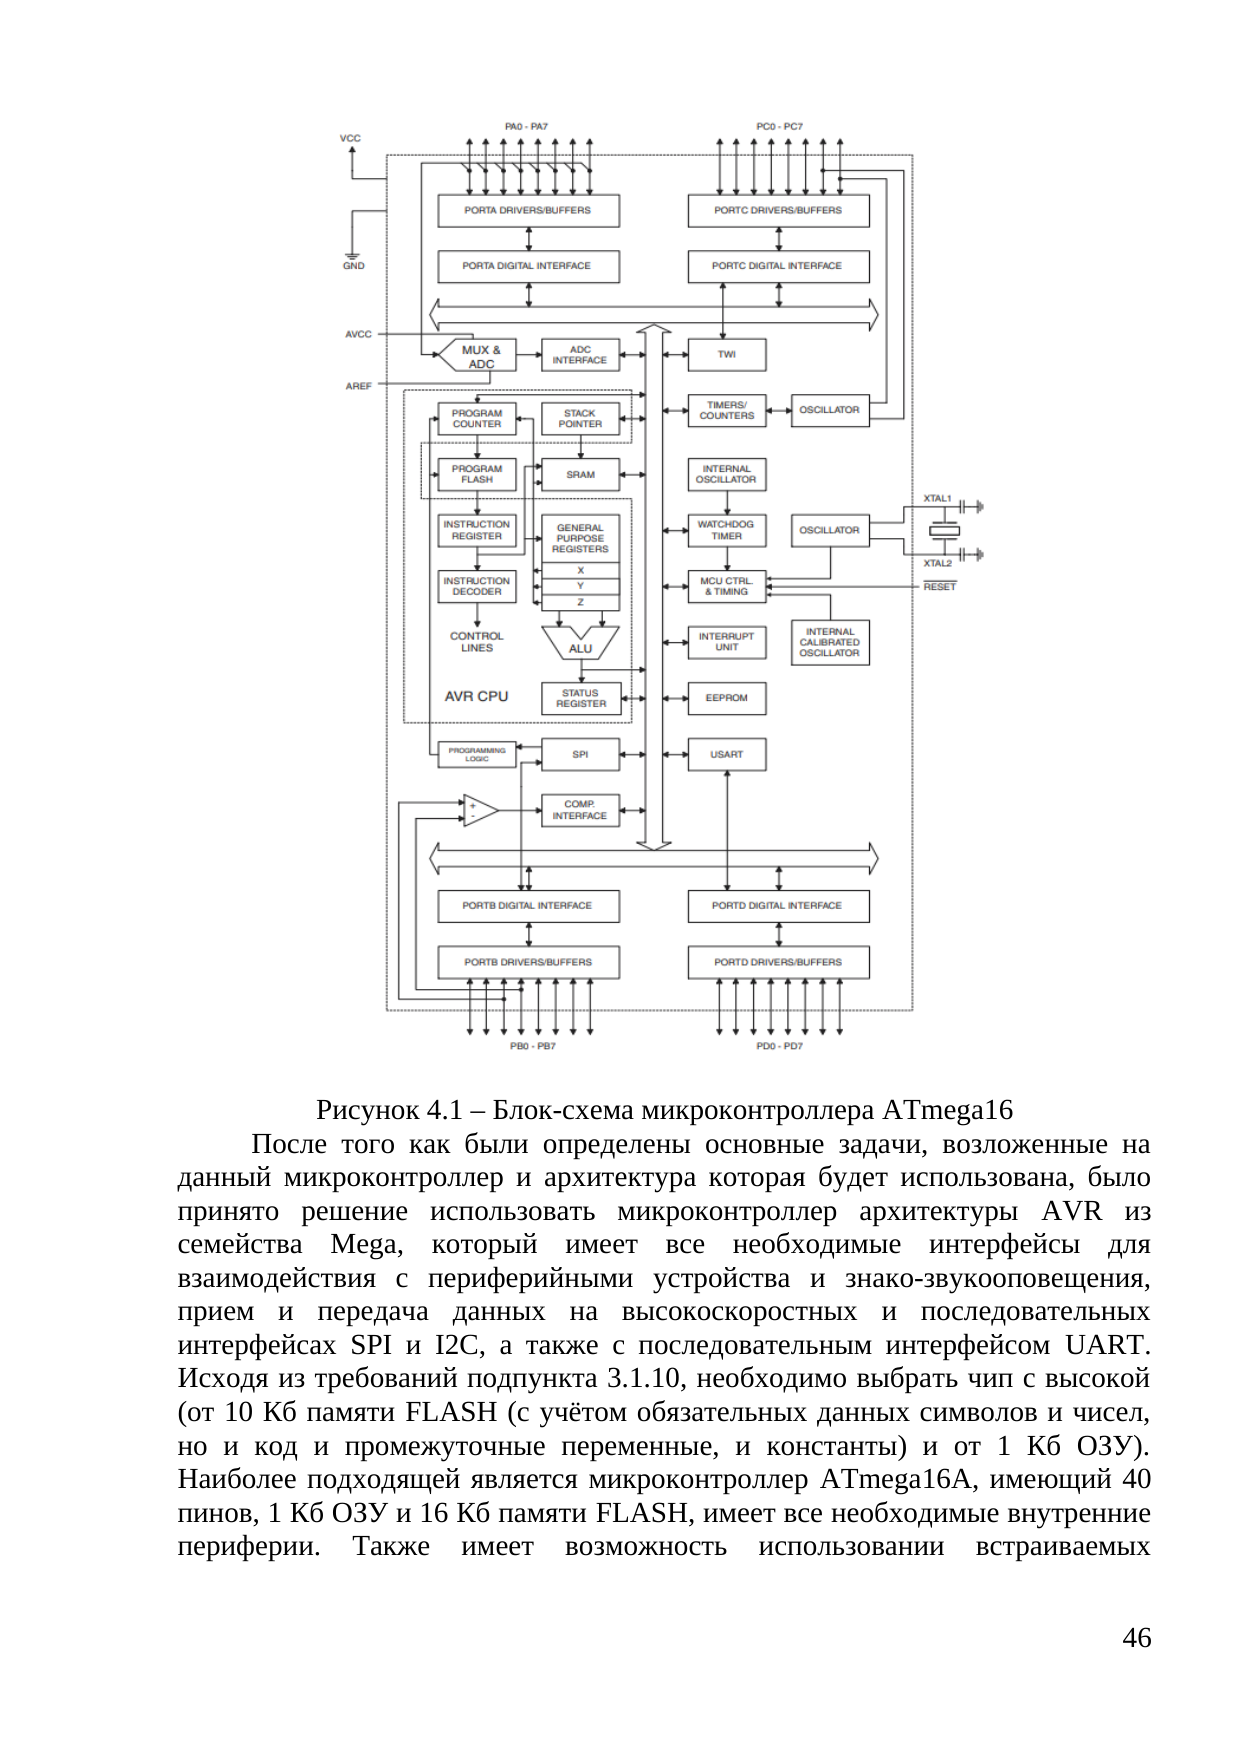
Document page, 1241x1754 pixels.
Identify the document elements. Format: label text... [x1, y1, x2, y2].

text Рисунок 4.1 – Блок-схема микроконтроллера ATmega16 [177, 1092, 1152, 1126]
picture [338, 118, 990, 1059]
